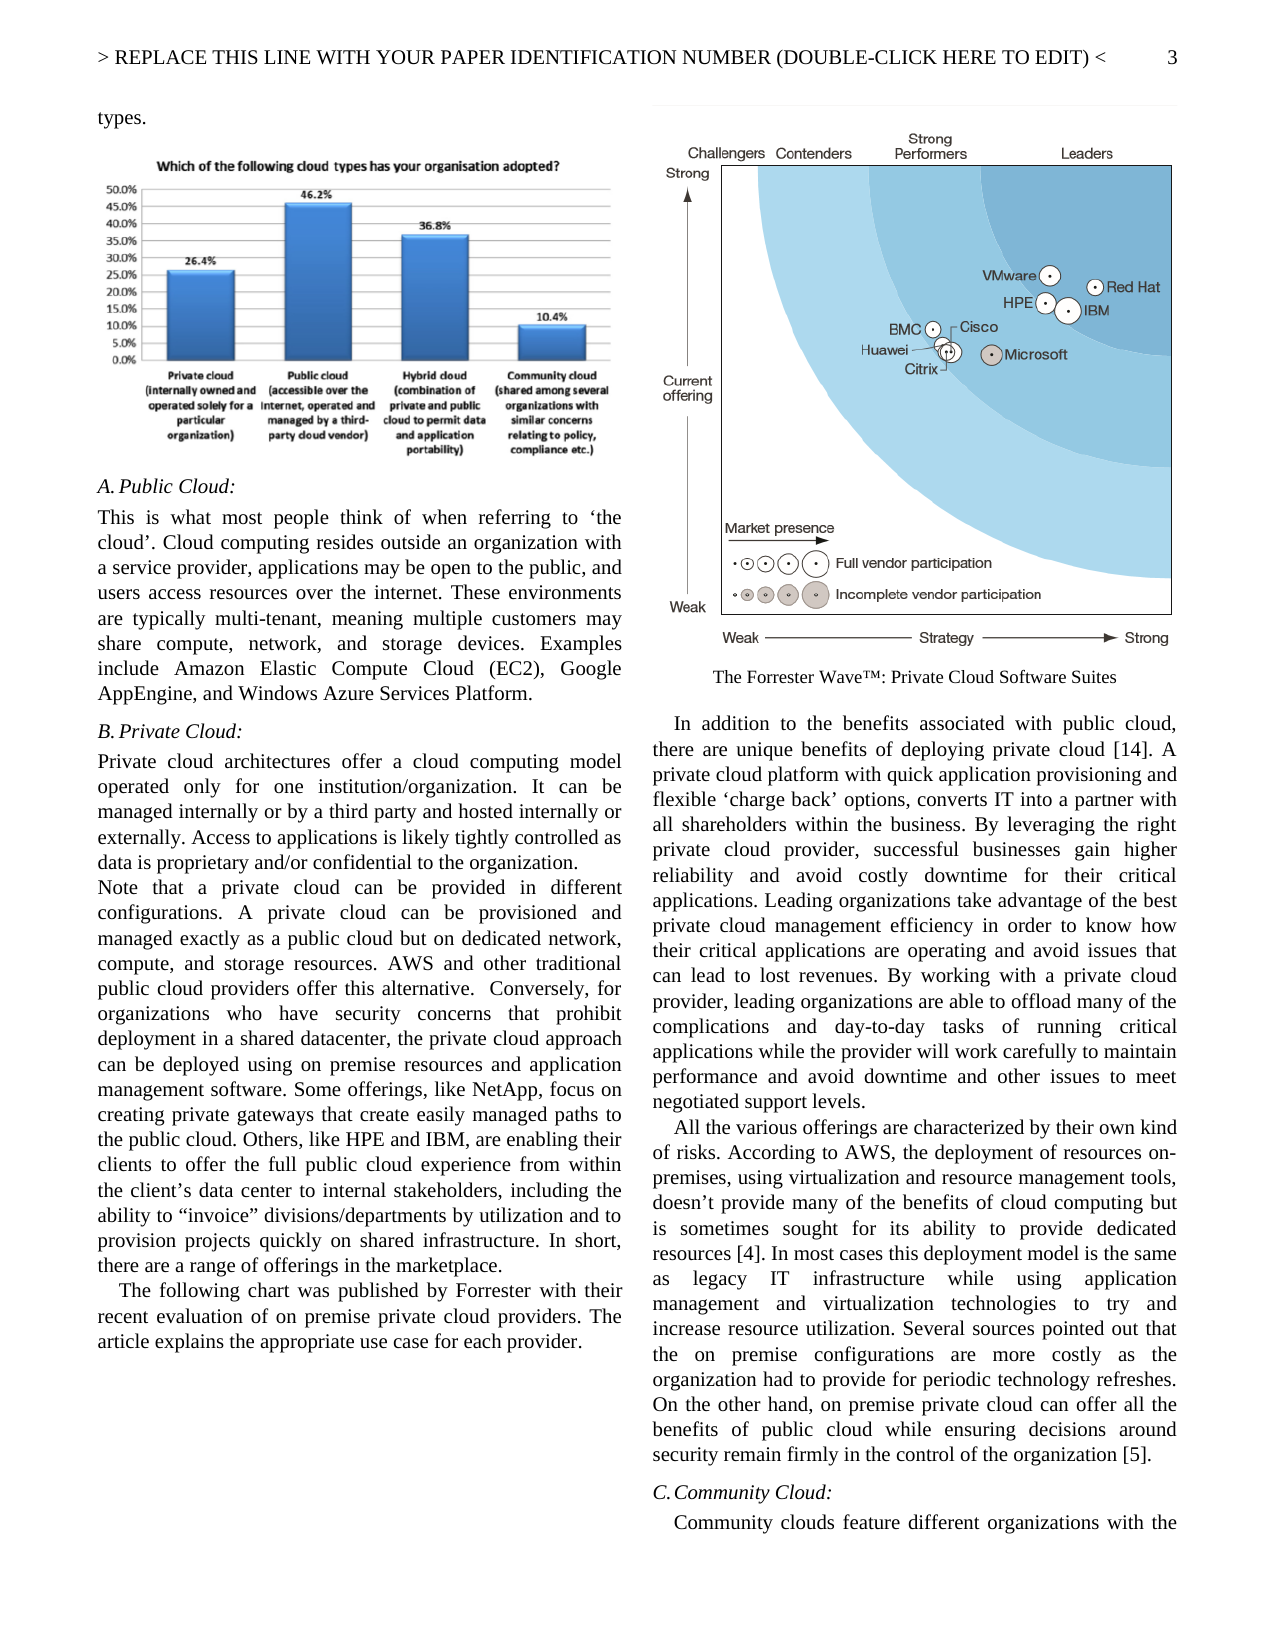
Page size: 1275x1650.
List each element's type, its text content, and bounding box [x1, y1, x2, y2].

subtitle Private Cloud: [97, 719, 622, 743]
picture [97, 155, 623, 461]
picture [652, 105, 1178, 665]
text In addition to the benefits associated with public cloud, there are unique benefits of deploying private cloud [14]. A private cloud platform with quick application provisioning and flexible ‘charge back’ options, converts IT into a partner with all shareholders within the business. By leveraging the right private cloud provider, successful businesses gain higher reliability and avoid costly downtime for their critical applications. Leading organizations take advantage of the best private cloud management efficiency in order to know how their critical applications are operating and avoid issues that can lead to lost revenues. By working with a private cloud provider, leading organizations are able to offload many of the complications and day-to-day tasks of running critical applications while the provider will work carefully to maintain performance and avoid downtime and other issues to meet negotiated support levels. [652, 711, 1177, 1113]
text Note that a private cloud can be provided in different configurations. A private cloud can be provisioned and managed exactly as a public cloud but on dedicated network, compute, and storage resources. AWS and other traditional public cloud providers offer this alternative. Conversely, for organizations who have security concerns that prohibit deployment in a shared datacenter, the private cloud approach can be deployed using on premise resources and application management software. Some offerings, like NetApp, focus on creating private gateways that create easily managed paths to the public cloud. Others, like HPE and IBM, are enabling their clients to offer the full public cloud experience from within the client’s data center to internal stakeholders, including the ability to “invoice” divisions/departments by utilization and to provision projects quickly on shared infrastructure. In short, there are a range of offerings in the marketplace. [97, 875, 622, 1277]
text Community clouds feature different organizations with the same policies and requirements sharing the same cloud computing environment. [652, 1510, 1177, 1534]
subtitle Public Cloud: [97, 474, 622, 498]
text The following chart was published by Forrester with their recent evaluation of on premise private cloud providers. The article explains the appropriate use case for each provider. [97, 1278, 622, 1353]
subtitle Community Cloud: [652, 1480, 1177, 1504]
text All the various offerings are characterized by their own kind of risks. According to AWS, the deployment of resources on-premises, using virtualization and resource management tools, doesn’t provide many of the benefits of cloud computing but is sometimes sought for its ability to provide dedicated resources [4]. In most cases this deployment model is the same as legacy IT infrastructure while using application management and virtualization technologies to try and increase resource utilization. Several sources pointed out that the on premise configurations are more costly as the organization had to provide for periodic technology refreshes. On the other hand, on premise private cloud can offer all the benefits of public cloud while ensuring decisions around security remain firmly in the control of the organization [5]. [652, 1114, 1177, 1466]
text The Forrester Wave™: Private Cloud Software Suites [652, 666, 1177, 688]
text This is what most people think of when referring to ‘the cloud’. Cloud computing resides outside an organization with a service provider, applications may be open to the public, and users access resources over the internet. These environments are typically multi-tenant, meaning multiple customers may share compute, network, and storage devices. Examples include Amazon Elastic Compute Cloud (EC2), Google AppEngine, and Windows Azure Services Platform. [97, 504, 622, 705]
text Private cloud architectures offer a cloud computing model operated only for one institution/organization. It can be managed internally or by a third party and hosted internally or externally. Access to applications is likely tightly controlled as data is proprietary and/or confidential to the organization. [97, 749, 622, 874]
